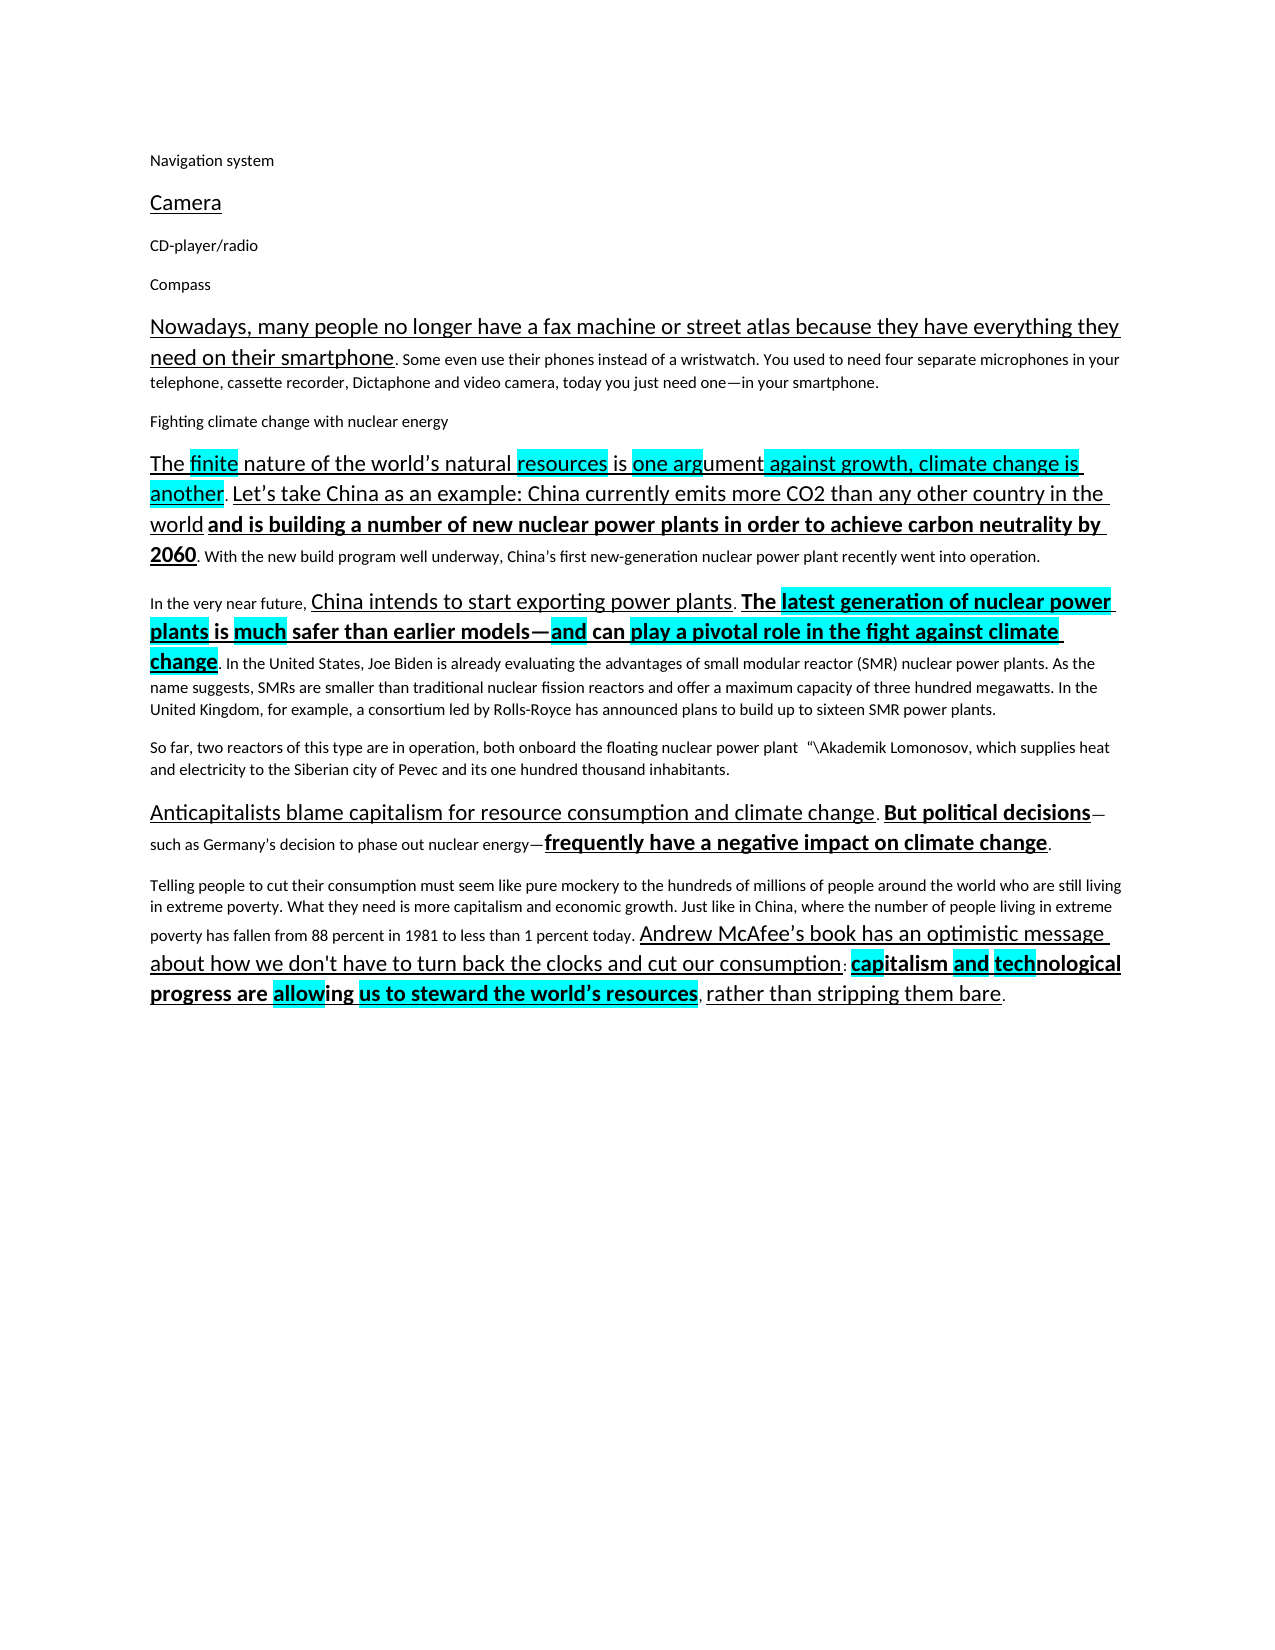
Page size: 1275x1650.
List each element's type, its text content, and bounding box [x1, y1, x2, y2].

text CD-player/radio [150, 235, 1125, 256]
text Telling people to cut their consumption must seem like pure mockery to the hundreds of millions of people around the world who are still living in extreme poverty. What they need is more capitalism and economic growth. Just like in China, where the number of people living in extreme poverty has fallen from 88 percent in 1981 to less than 1 percent today. Andrew McAfee’s book has an optimistic message about how we don't have to turn back the clocks and cut our consumption: capitalism and technological progress are allowing us to steward the world’s resources, rather than stripping them bare. [150, 875, 1125, 1008]
text The finite nature of the world’s natural resources is one argument against growth, climate change is another. Let’s take China as an example: China currently emits more CO2 than any other country in the world and is building a number of new nuclear power plants in order to achieve carbon neutrality by 2060. With the new build program well underway, China’s first new-generation nuclear power plant recently went into operation. [150, 449, 1125, 568]
text Nowadays, many people no longer have a fax machine or street atlas because they have everything they need on their smartphone. Some even use their phones instead of a wristwatch. You used to need four separate microphones in your telephone, cassette recorder, Dictaphone and video camera, today you just need one—in your smartphone. [150, 312, 1125, 393]
text Compass [150, 274, 1125, 294]
text So far, two reactors of this type are in operation, both onboard the floating nuclear power plant “\Akademik Lomonosov, which supplies heat and electricity to the Siberian city of Pevec and its one hundred thousand inhabitants. [150, 737, 1125, 779]
text Anticapitalists blame capitalism for resource consumption and climate change. But political decisions—such as Germany’s decision to phase out nuclear energy—frequently have a negative impact on climate change. [150, 798, 1125, 856]
text Fighting climate change with nuclear energy [150, 411, 1125, 431]
text Navigation system [150, 150, 1125, 170]
text In the very near future, China intends to start exporting power plants. The latest generation of nuclear power plants is much safer than earlier models—and can play a pivotal role in the fight against climate change. In the United States, Joe Biden is already evaluating the advantages of small modular reactor (SMR) nuclear power plants. As the name suggests, SMRs are smaller than traditional nuclear fission reactors and offer a maximum capacity of three hundred megawatts. In the United Kingdom, for example, a consortium led by Rolls-Royce has announced plans to build up to sixteen SMR power plants. [150, 587, 1125, 719]
text Camera [150, 188, 1125, 217]
